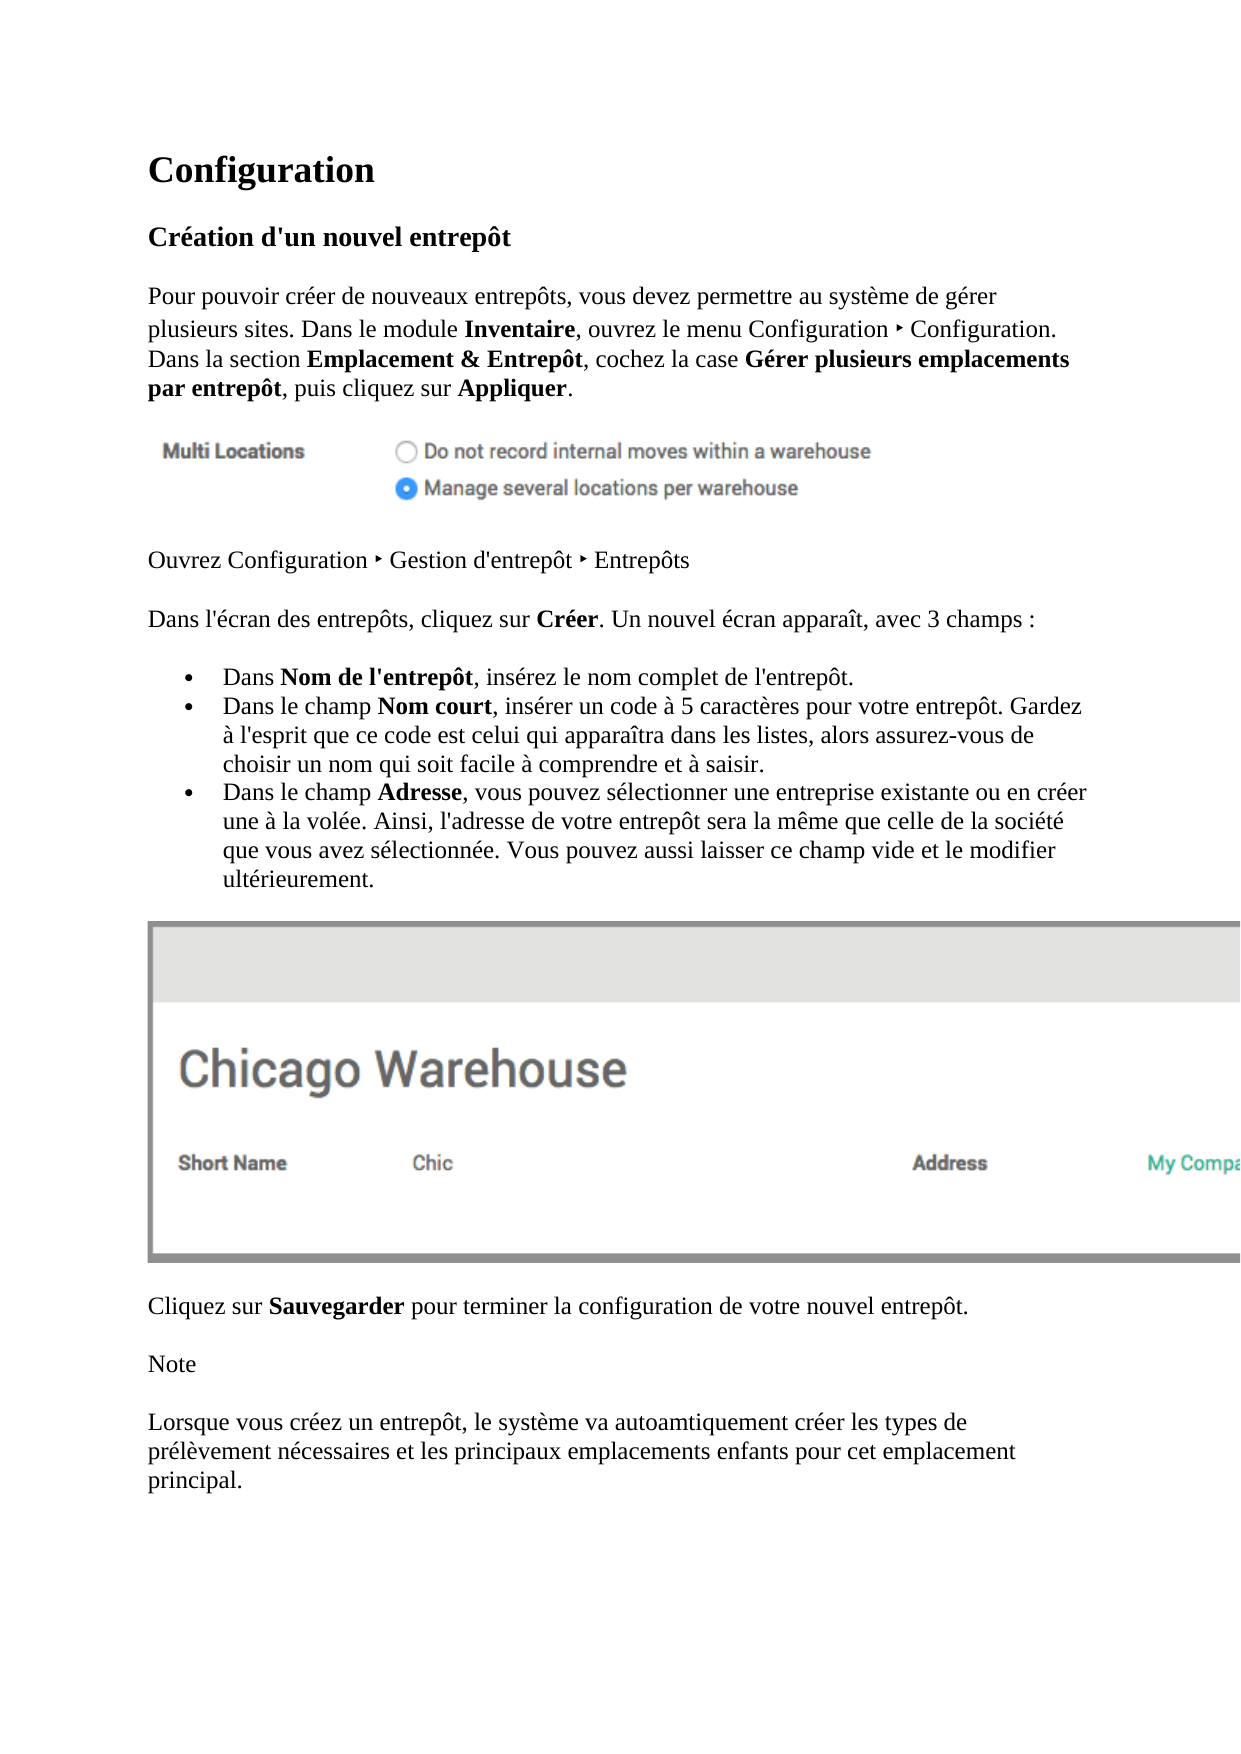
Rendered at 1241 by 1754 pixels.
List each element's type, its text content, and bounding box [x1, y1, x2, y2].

text Lorsque vous créez un entrepôt, le système va autoamtiquement créer les types de prélèvement nécessaires et les principaux emplacements enfants pour cet emplacement principal. [148, 1407, 1093, 1493]
list Dans le champ Adresse, vous pouvez sélectionner une entreprise existante ou en créer une à la volée. Ainsi, l'adresse de votre entrepôt sera la même que celle de la société que vous avez sélectionnée. Vous pouvez aussi laisser ce champ vide et le modifier ultérieurement. [185, 777, 1093, 892]
text Note [148, 1349, 1093, 1378]
list Dans le champ Nom court, insérer un code à 5 caractères pour votre entrepôt. Gardez à l'esprit que ce code est celui qui apparaîtra dans les listes, alors assurez-vous de choisir un nom qui soit facile à comprendre et à saisir. [185, 691, 1093, 777]
text Ouvrez Configuration ‣ Gestion d'entrepôt ‣ Entrepôts [148, 541, 1093, 575]
text Création d'un nouvel entrepôt [148, 220, 1093, 252]
list Dans Nom de l'entrepôt, insérez le nom complet de l'entrepôt. [185, 662, 1093, 691]
picture [147, 431, 892, 513]
picture [147, 921, 1241, 1263]
text Pour pouvoir créer de nouveaux entrepôts, vous devez permettre au système de gérer plusieurs sites. Dans le module Inventaire, ouvrez le menu Configuration ‣ Configuration. Dans la section Emplacement & Entrepôt, cochez la case Gérer plusieurs emplacements par entrepôt, puis cliquez sur Appliquer. [148, 281, 1093, 402]
text Configuration [148, 148, 1093, 191]
text Dans l'écran des entrepôts, cliquez sur Créer. Un nouvel écran apparaît, avec 3 champs : [148, 604, 1093, 633]
text Cliquez sur Sauvegarder pour terminer la configuration de votre nouvel entrepôt. [148, 1291, 1093, 1320]
